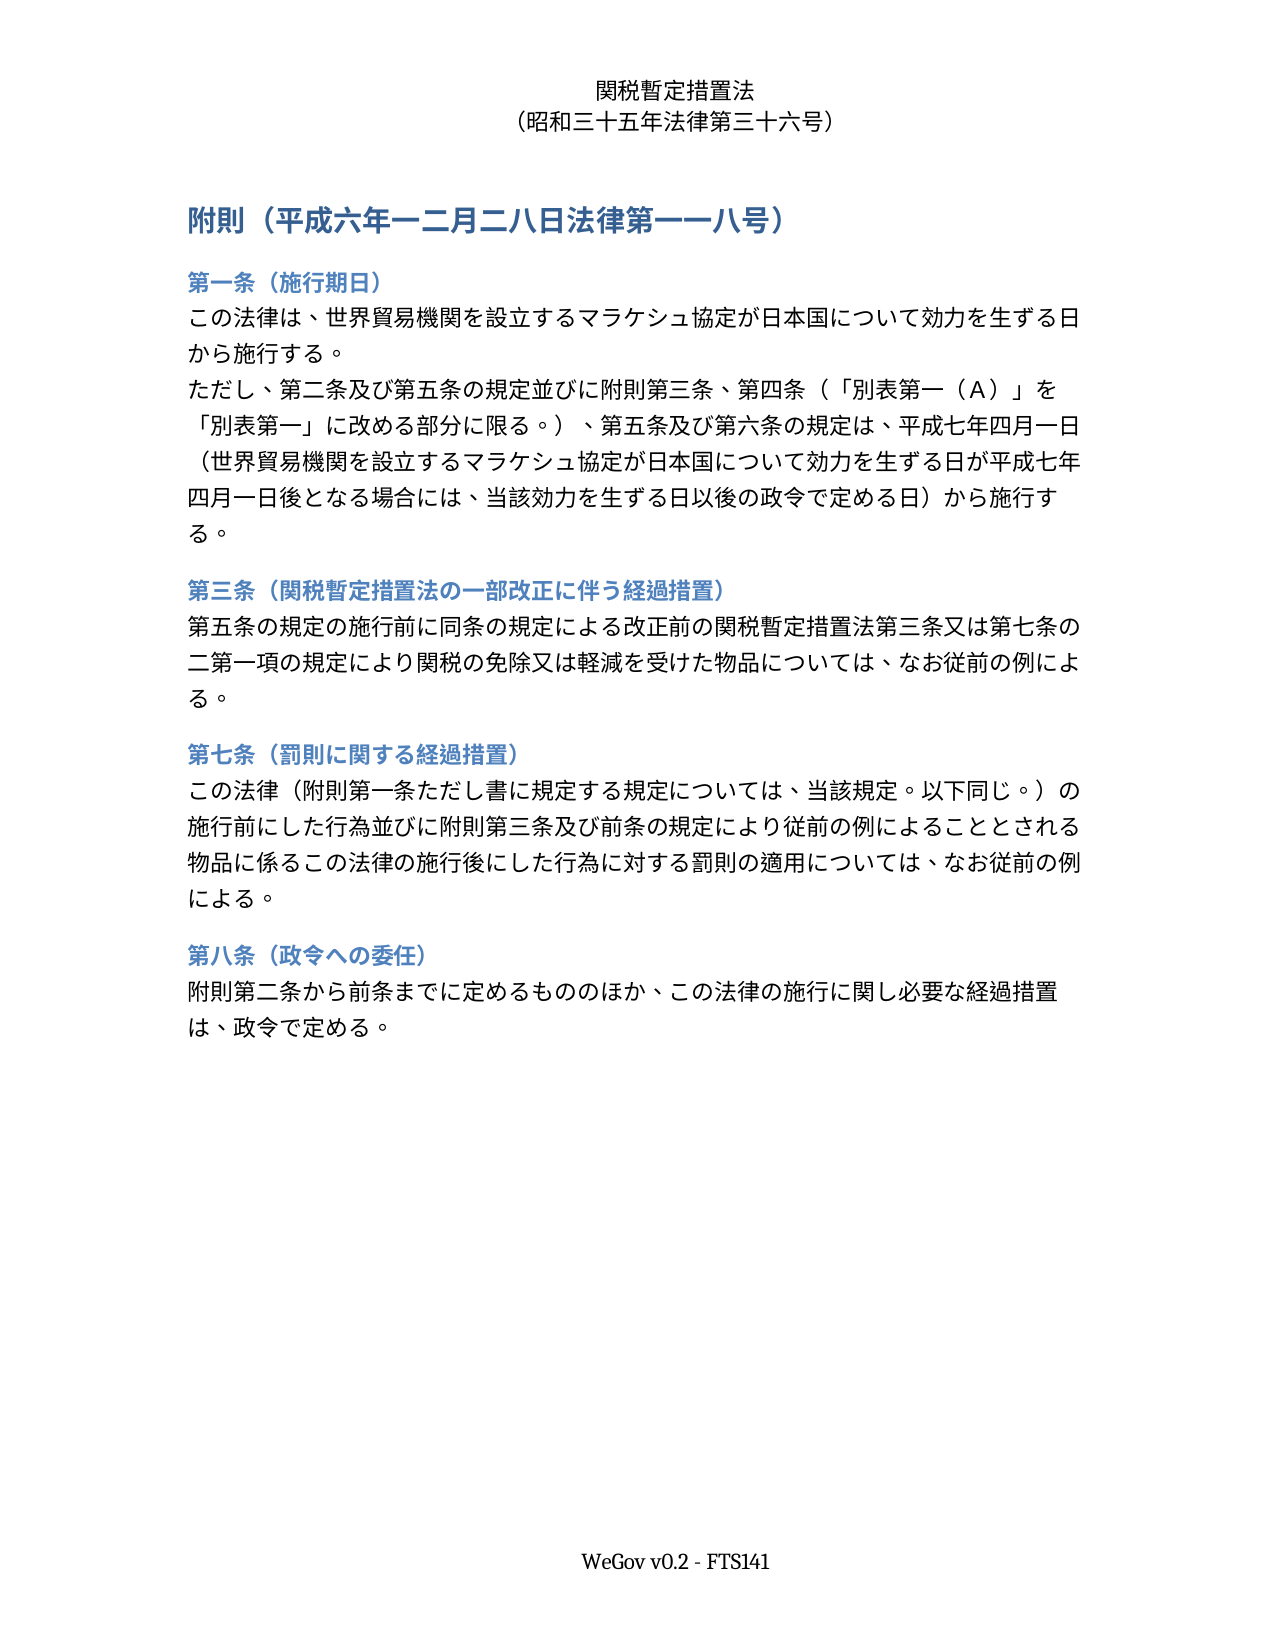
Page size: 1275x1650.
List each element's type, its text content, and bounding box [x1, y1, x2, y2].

subtitle 第一条（施行期日） [187, 266, 1087, 298]
subtitle 附則（平成六年一二月二八日法律第一一八号） [187, 200, 1087, 240]
subtitle 第三条（関税暫定措置法の一部改正に伴う経過措置） [187, 575, 1087, 606]
text この法律は、世界貿易機関を設立するマラケシュ協定が日本国について効力を生ずる日から施行する。 ただし、第二条及び第五条の規定並びに附則第三条、第四条（「別表第一（Ａ）」を「別表第一」に改める部分に限る。）、第五条及び第六条の規定は、平成七年四月一日（世界貿易機関を設立するマラケシュ協定が日本国について効力を生ずる日が平成七年四月一日後となる場合には、当該効力を生ずる日以後の政令で定める日）から施行する。 [187, 302, 1087, 549]
subtitle 第七条（罰則に関する経過措置） [187, 739, 1087, 771]
text この法律（附則第一条ただし書に規定する規定については、当該規定。以下同じ。）の施行前にした行為並びに附則第三条及び前条の規定により従前の例によることとされる物品に係るこの法律の施行後にした行為に対する罰則の適用については、なお従前の例による。 [187, 775, 1087, 914]
text 附則第二条から前条までに定めるもののほか、この法律の施行に関し必要な経過措置は、政令で定める。 [187, 976, 1087, 1043]
subtitle 第八条（政令への委任） [187, 940, 1087, 971]
text 第五条の規定の施行前に同条の規定による改正前の関税暫定措置法第三条又は第七条の二第一項の規定により関税の免除又は軽減を受けた物品については、なお従前の例による。 [187, 611, 1087, 714]
